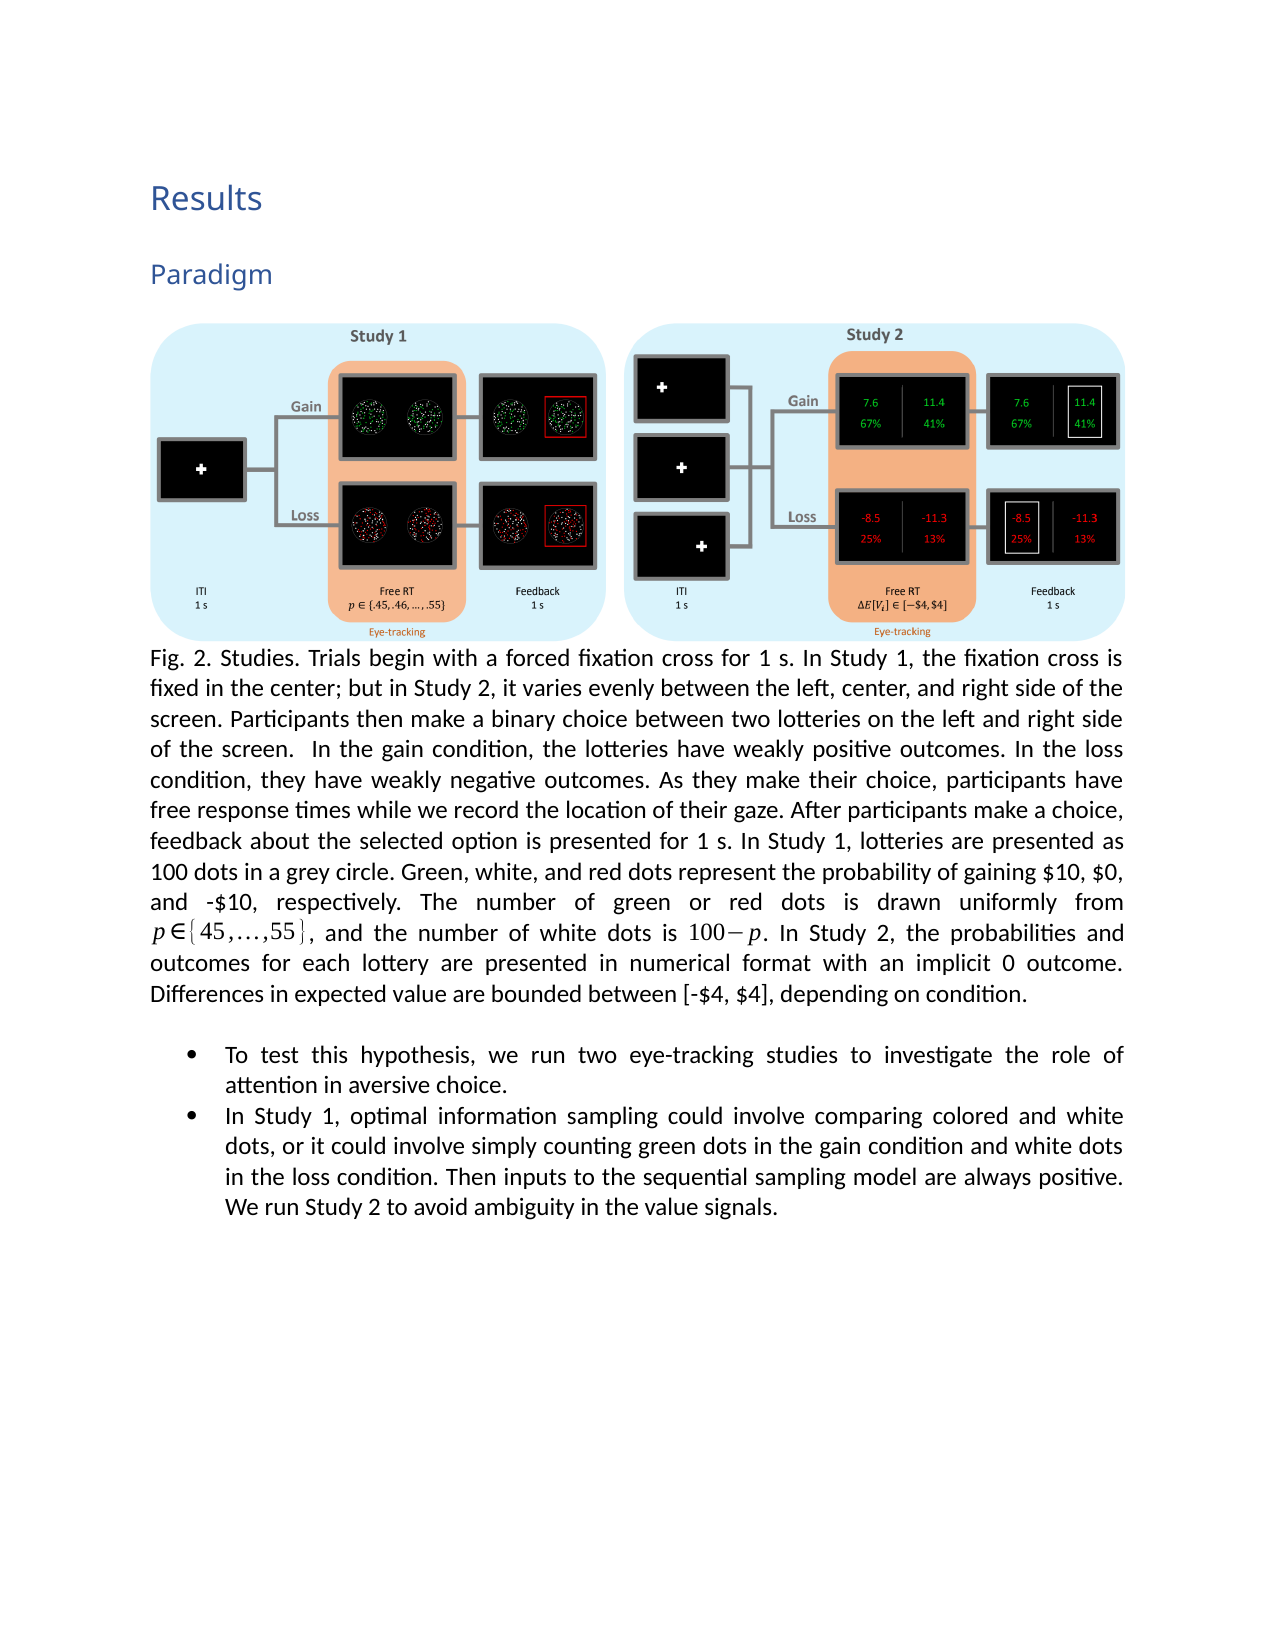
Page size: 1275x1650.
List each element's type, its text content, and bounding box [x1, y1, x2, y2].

subtitle Results [150, 175, 1125, 220]
list In Study 1, optimal information sampling could involve comparing colored and white dots, or it could involve simply counting green dots in the gain condition and white dots in the loss condition. Then inputs to the sequential sampling model are always positive. We run Study 2 to avoid ambiguity in the value signals. [187, 1100, 1125, 1222]
text Fig. 2. Studies. Trials begin with a forced fixation cross for 1 s. In Study 1, the fixation cross is fixed in the center; but in Study 2, it varies evenly between the left, center, and right side of the screen. Participants then make a binary choice between two lotteries on the left and right side of the screen. In the gain condition, the lotteries have weakly positive outcomes. In the loss condition, they have weakly negative outcomes. As they make their choice, participants have free response times while we record the location of their gaze. After participants make a choice, feedback about the selected option is presented for 1 s. In Study 1, lotteries are presented as 100 dots in a grey circle. Green, white, and red dots represent the probability of gaining $10, $0, and -$10, respectively. The number of green or red dots is drawn uniformly from , and the number of white dots is . In Study 2, the probabilities and outcomes for each lottery are presented in numerical format with an implicit 0 outcome. Differences in expected value are bounded between [-$4, $4], depending on condition. [150, 643, 1125, 1008]
subtitle Paradigm [150, 255, 1125, 292]
list To test this hypothesis, we run two eye-tracking studies to investigate the role of attention in aversive choice. [187, 1039, 1125, 1100]
